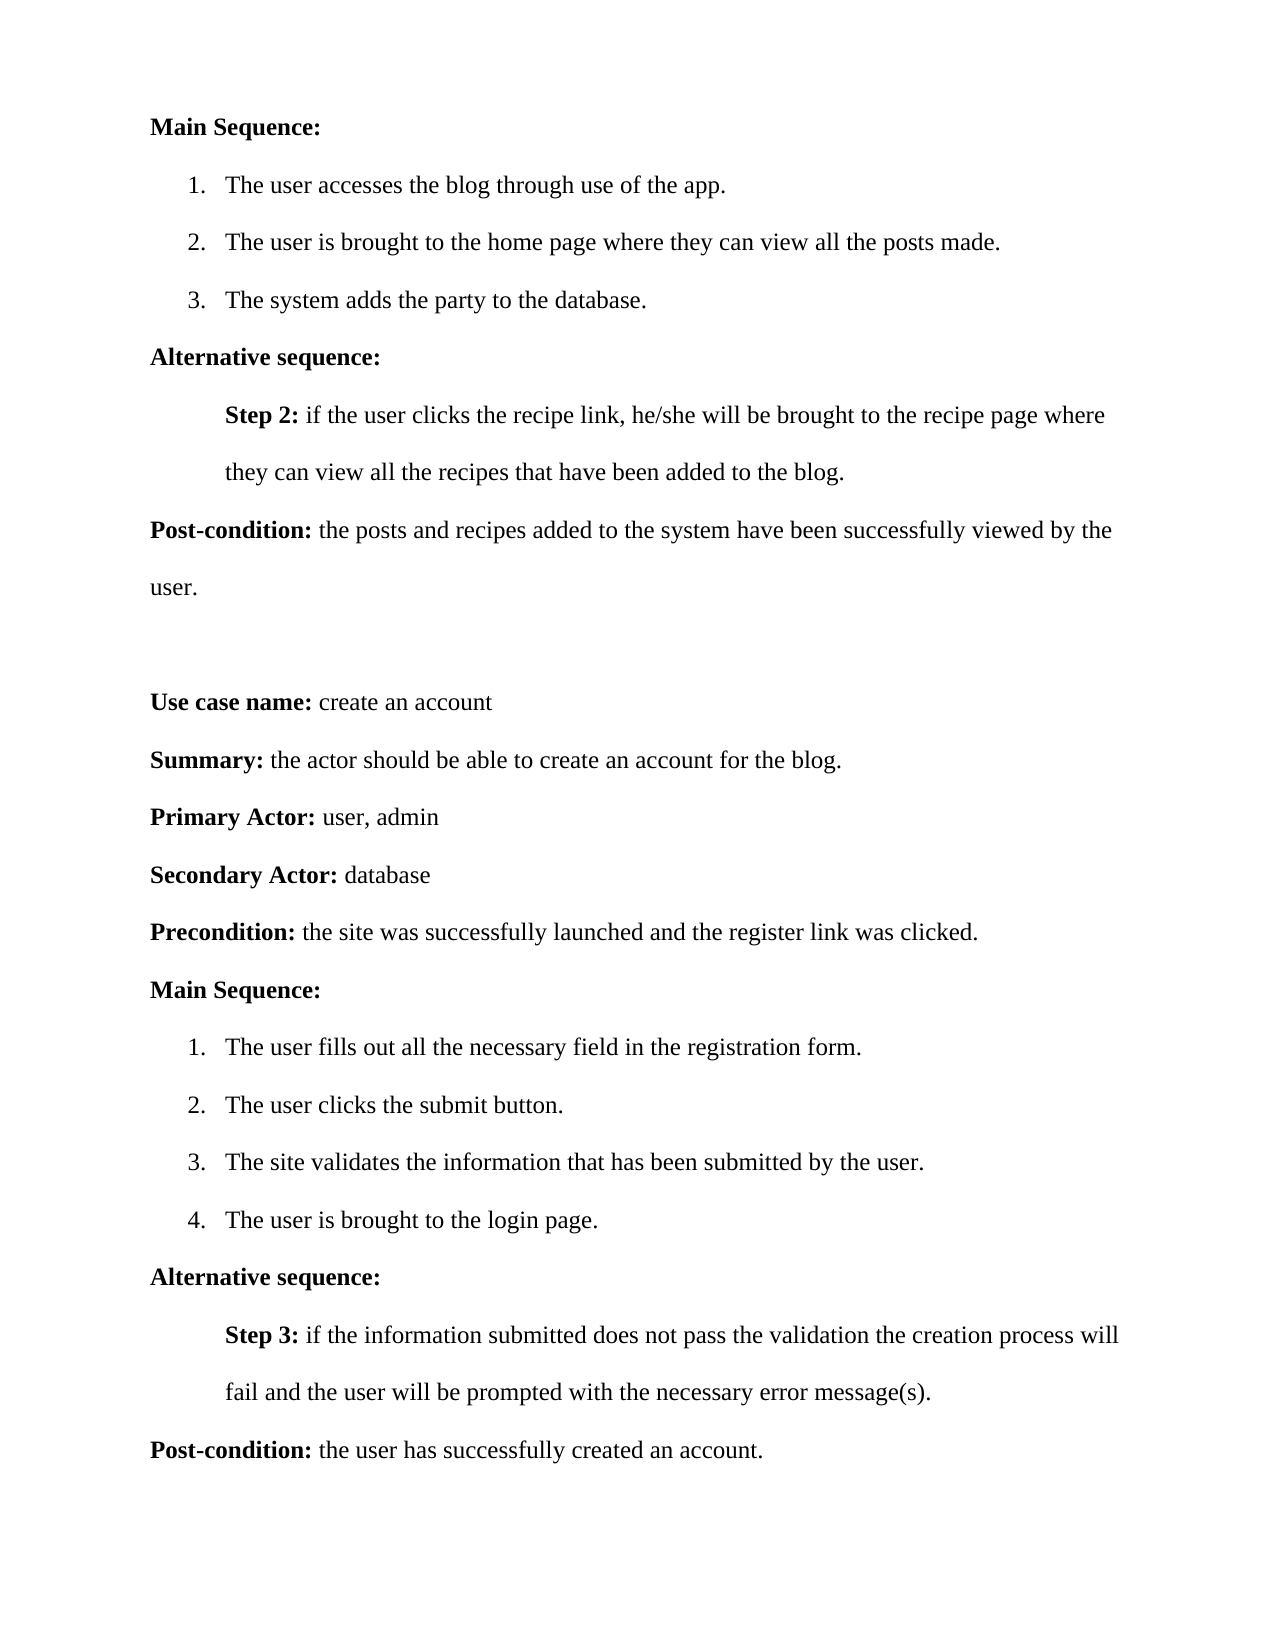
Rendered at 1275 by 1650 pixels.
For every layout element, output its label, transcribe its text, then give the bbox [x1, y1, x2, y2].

list The system adds the party to the database. [187, 285, 1125, 314]
text Step 2: if the user clicks the recipe link, he/she will be brought to the recipe page where they can view all the recipes that have been added to the blog. [225, 400, 1125, 486]
list The user is brought to the home page where they can view all the posts made. [187, 227, 1125, 256]
text Use case name: create an account [150, 687, 1125, 716]
text Main Sequence: [150, 112, 1125, 141]
list The site validates the information that has been submitted by the user. [187, 1147, 1125, 1176]
text Post-condition: the user has successfully created an account. [150, 1435, 1125, 1464]
list The user accesses the blog through use of the app. [187, 170, 1125, 199]
list The user clicks the submit button. [187, 1090, 1125, 1119]
list The user fills out all the necessary field in the registration form. [187, 1032, 1125, 1061]
text Post-condition: the posts and recipes added to the system have been successfully viewed by the user. [150, 515, 1125, 601]
list The user is brought to the login page. [187, 1205, 1125, 1234]
text Alternative sequence: [150, 342, 1125, 371]
text Precondition: the site was successfully launched and the register link was clicked. [150, 917, 1125, 946]
text Primary Actor: user, admin [150, 802, 1125, 831]
text Alternative sequence: [150, 1262, 1125, 1291]
text Secondary Actor: database [150, 860, 1125, 889]
text Main Sequence: [150, 975, 1125, 1004]
text Step 3: if the information submitted does not pass the validation the creation process will fail and the user will be prompted with the necessary error message(s). [225, 1320, 1125, 1406]
text Summary: the actor should be able to create an account for the blog. [150, 745, 1125, 774]
